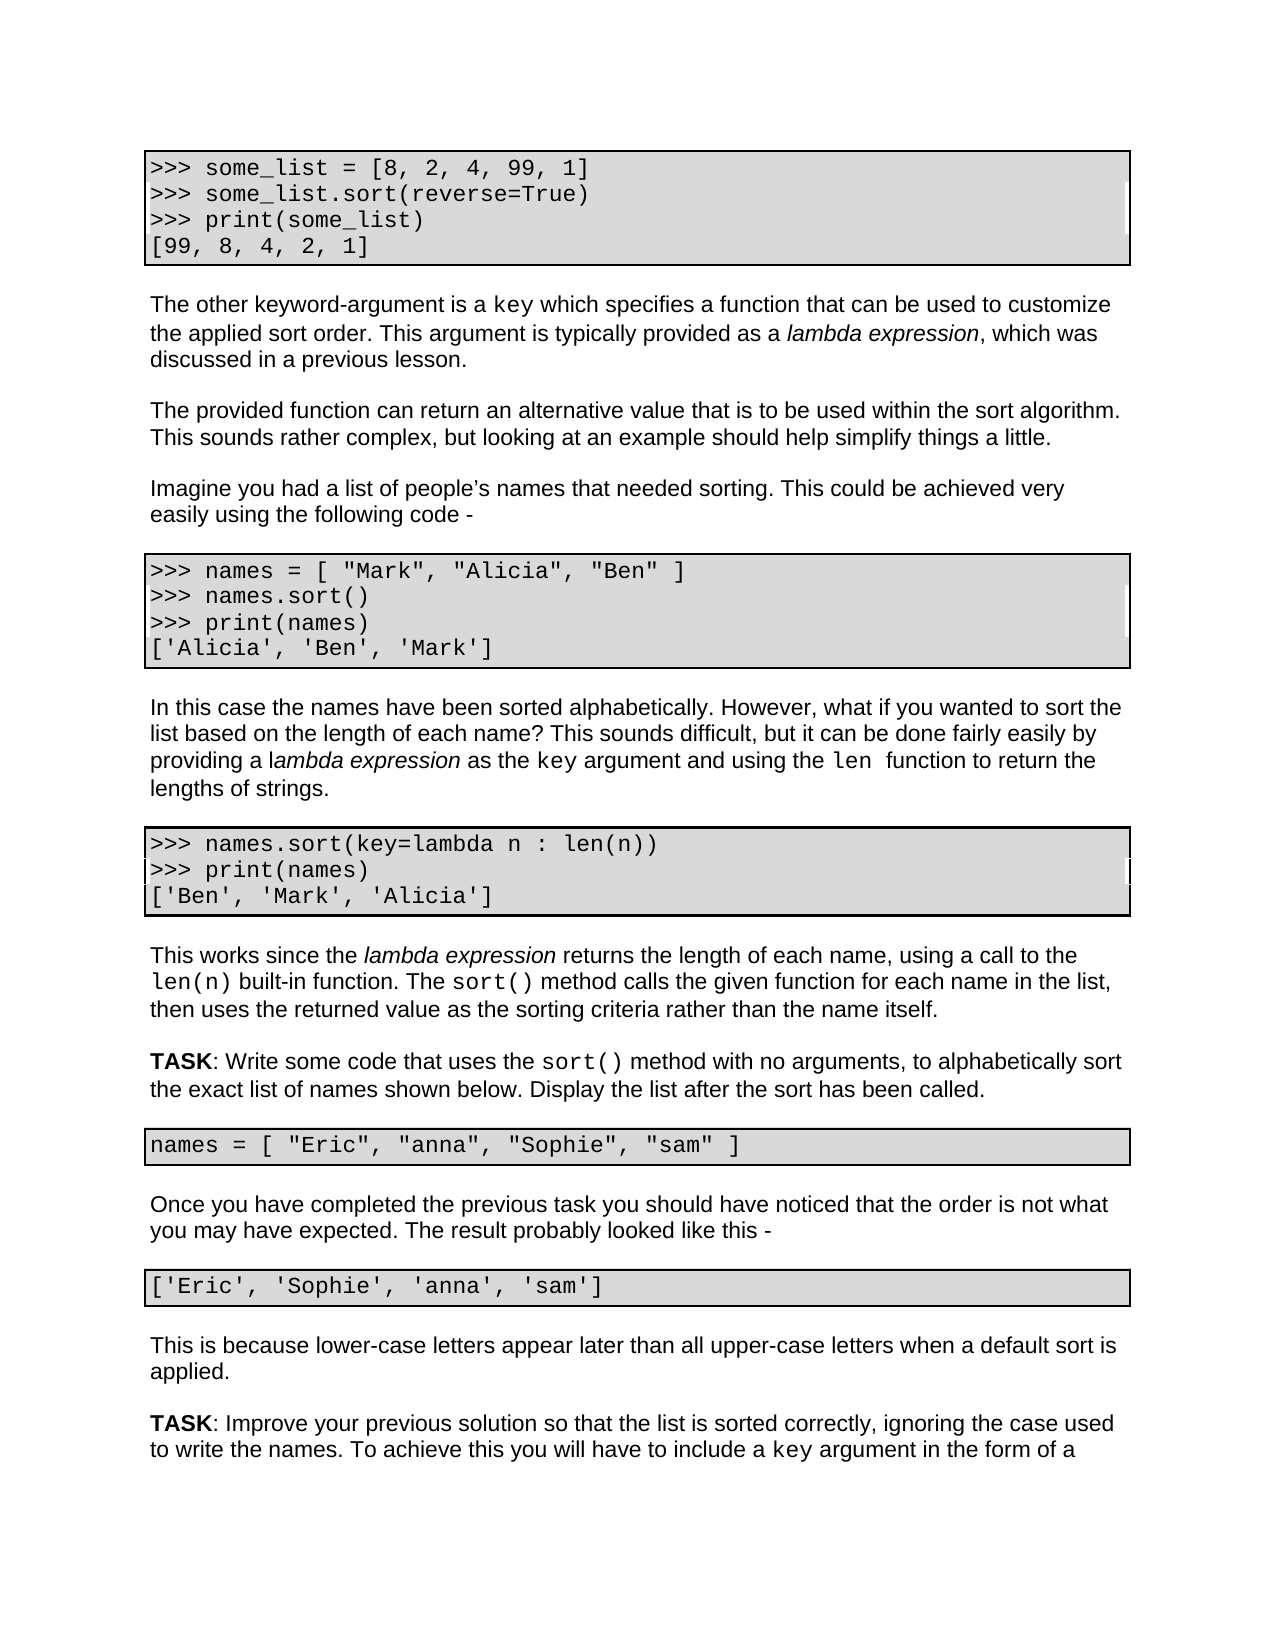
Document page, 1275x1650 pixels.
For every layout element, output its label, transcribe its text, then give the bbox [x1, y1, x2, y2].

text This is because lower-case letters appear later than all upper-case letters when a default sort is applied. [150, 1332, 1125, 1385]
text >>> names.sort() [150, 585, 1125, 611]
text >>> print(names) [150, 611, 1125, 637]
text ['Ben', 'Mark', 'Alicia'] [145, 884, 1130, 914]
text Once you have completed the previous task you should have noticed that the order is not what you may have expected. The result probably looked like this - [150, 1191, 1125, 1243]
text names = [ "Eric", "anna", "Sophie", "sam" ] [146, 1130, 1129, 1164]
text >>> print(some_list) [150, 208, 1125, 234]
text ['Eric', 'Sophie', 'anna', 'sam'] [146, 1271, 1129, 1305]
text ['Alicia', 'Ben', 'Mark'] [146, 637, 1129, 667]
text The provided function can return an alternative value that is to be used within the sort algorithm. This sounds rather complex, but looking at an example should help simplify things a little. [150, 397, 1125, 450]
text [99, 8, 4, 2, 1] [146, 234, 1129, 264]
text The other keyword-argument is a key which specifies a function that can be used to customize the applied sort order. This argument is typically provided as a lambda expression, which was discussed in a previous lesson. [150, 291, 1125, 372]
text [150, 1410, 1125, 1464]
text >>> some_list = [8, 2, 4, 99, 1] [146, 152, 1129, 182]
text In this case the names have been sorted alphabetically. However, what if you wanted to sort the list based on the length of each name? This sounds difficult, but it can be done fairly easily by providing a lambda expression as the key argument and using the len function to return the lengths of strings. [150, 694, 1125, 801]
text >>> print(names) [150, 858, 1125, 884]
text TASK: Write some code that uses the sort() method with no arguments, to alphabetically sort the exact list of names shown below. Display the list after the sort has been called. [150, 1048, 1125, 1102]
text Imagine you had a list of people’s names that needed sorting. This could be achieved very easily using the following code - [150, 475, 1125, 528]
text This works since the lambda expression returns the length of each name, using a call to the len(n) built-in function. The sort() method calls the given function for each name in the list, then uses the returned value as the sorting criteria rather than the name itself. [150, 942, 1125, 1023]
text >>> names.sort(key=lambda n : len(n)) [146, 829, 1129, 858]
text >>> some_list.sort(reverse=True) [150, 182, 1125, 208]
text >>> names = [ "Mark", "Alicia", "Ben" ] [146, 555, 1129, 585]
